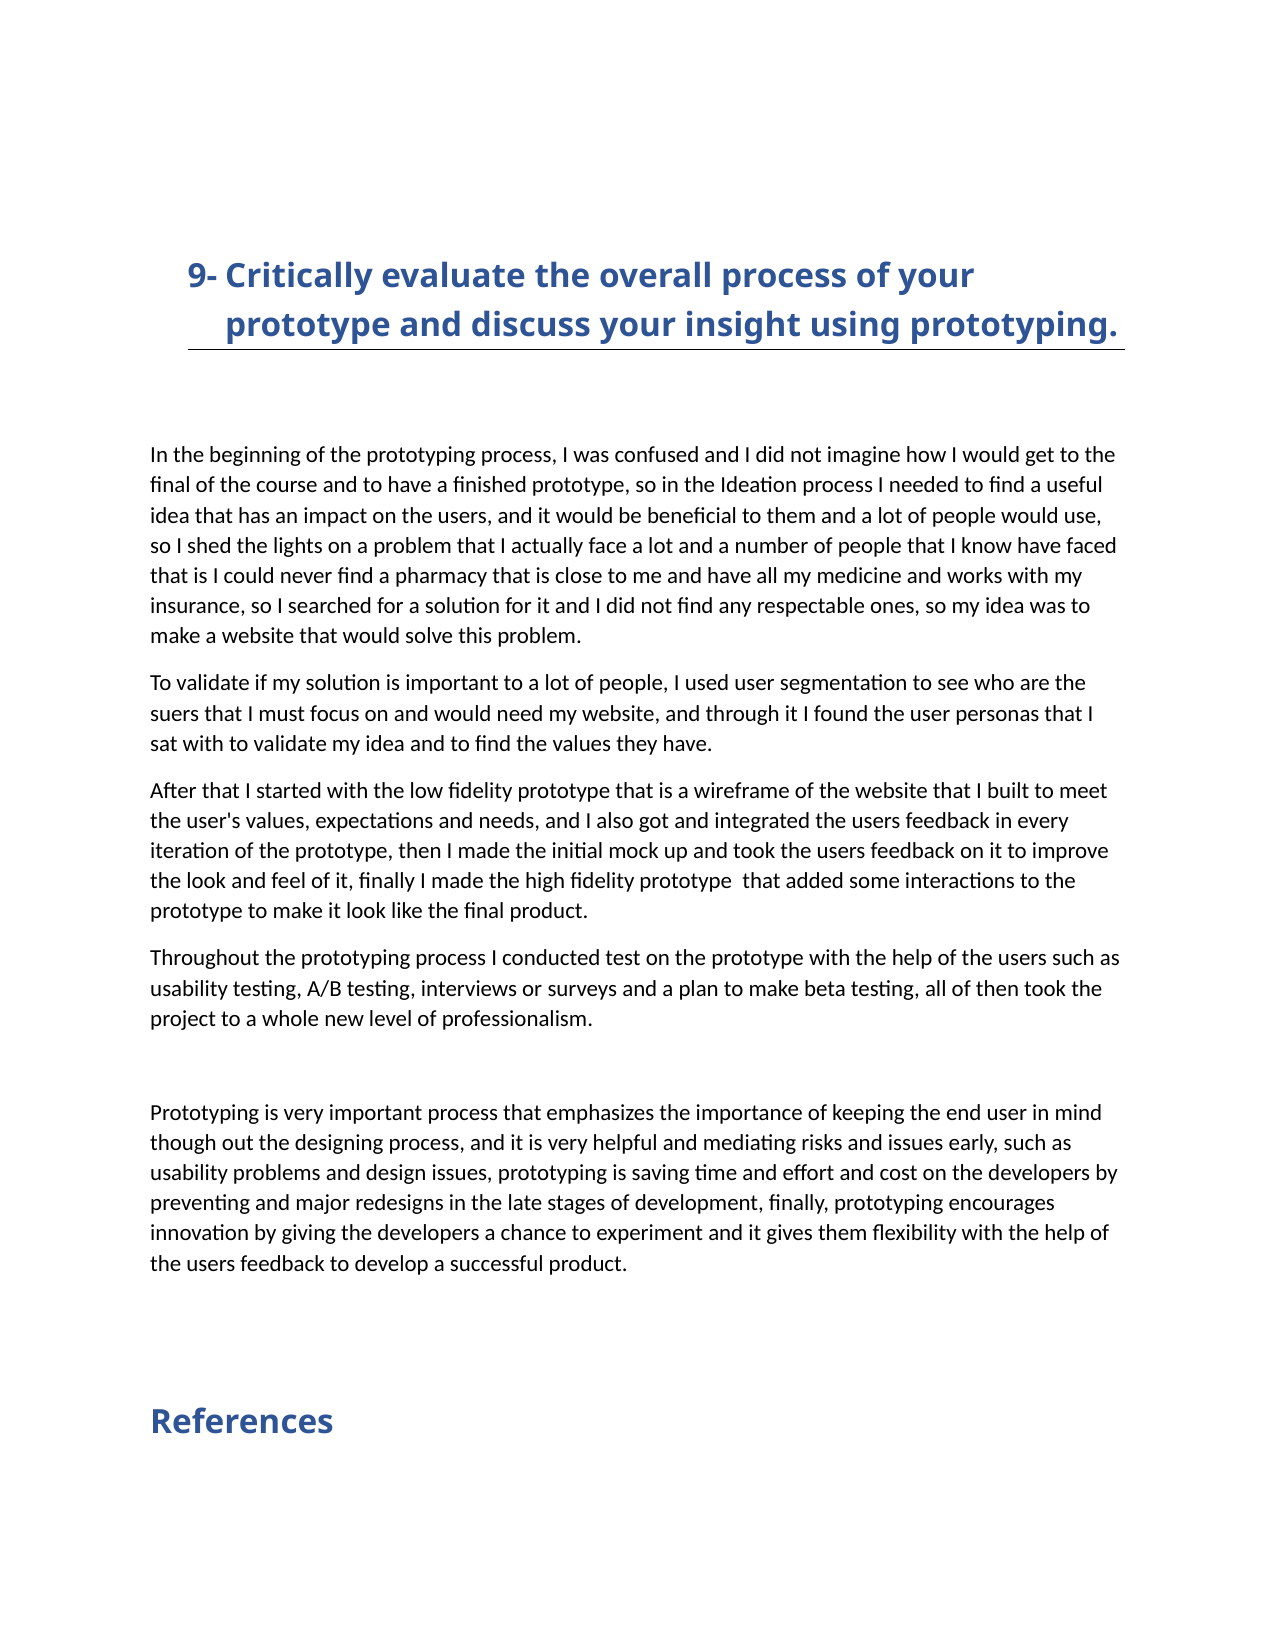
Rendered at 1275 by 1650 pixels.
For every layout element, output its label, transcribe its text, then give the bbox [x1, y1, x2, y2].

text To validate if my solution is important to a lot of people, I used user segmentation to see who are the suers that I must focus on and would need my website, and through it I found the user personas that I sat with to validate my idea and to find the values they have. [150, 668, 1125, 757]
text Prototyping is very important process that emphasizes the importance of keeping the end user in mind though out the designing process, and it is very helpful and mediating risks and issues early, such as usability problems and design issues, prototyping is saving time and effort and cost on the developers by preventing and major redesigns in the late stages of development, finally, prototyping encourages innovation by giving the developers a chance to experiment and it gives them flexibility with the help of the users feedback to develop a successful product. [150, 1098, 1125, 1277]
subtitle References [150, 1398, 1125, 1447]
text After that I started with the low fidelity prototype that is a wireframe of the website that I built to meet the user's values, expectations and needs, and I also got and integrated the users feedback in every iteration of the prototype, then I made the initial mock up and took the users feedback on it to improve the look and feel of it, finally I made the high fidelity prototype that added some interactions to the prototype to make it look like the final product. [150, 776, 1125, 924]
text Throughout the prototyping process I conducted test on the prototype with the help of the users such as usability testing, A/B testing, interviews or surveys and a plan to make beta testing, all of then took the project to a whole new level of professionalism. [150, 943, 1125, 1032]
subtitle Critically evaluate the overall process of your prototype and discuss your insight using prototyping. [187, 252, 1125, 350]
text In the beginning of the prototyping process, I was confused and I did not imagine how I would get to the final of the course and to have a finished prototype, so in the Ideation process I needed to find a useful idea that has an impact on the users, and it would be beneficial to them and a lot of people would use, so I shed the lights on a problem that I actually face a lot and a number of people that I know have faced that is I could never find a pharmacy that is close to me and have all my medicine and works with my insurance, so I searched for a solution for it and I did not find any respectable ones, so my idea was to make a website that would solve this problem. [150, 440, 1125, 649]
